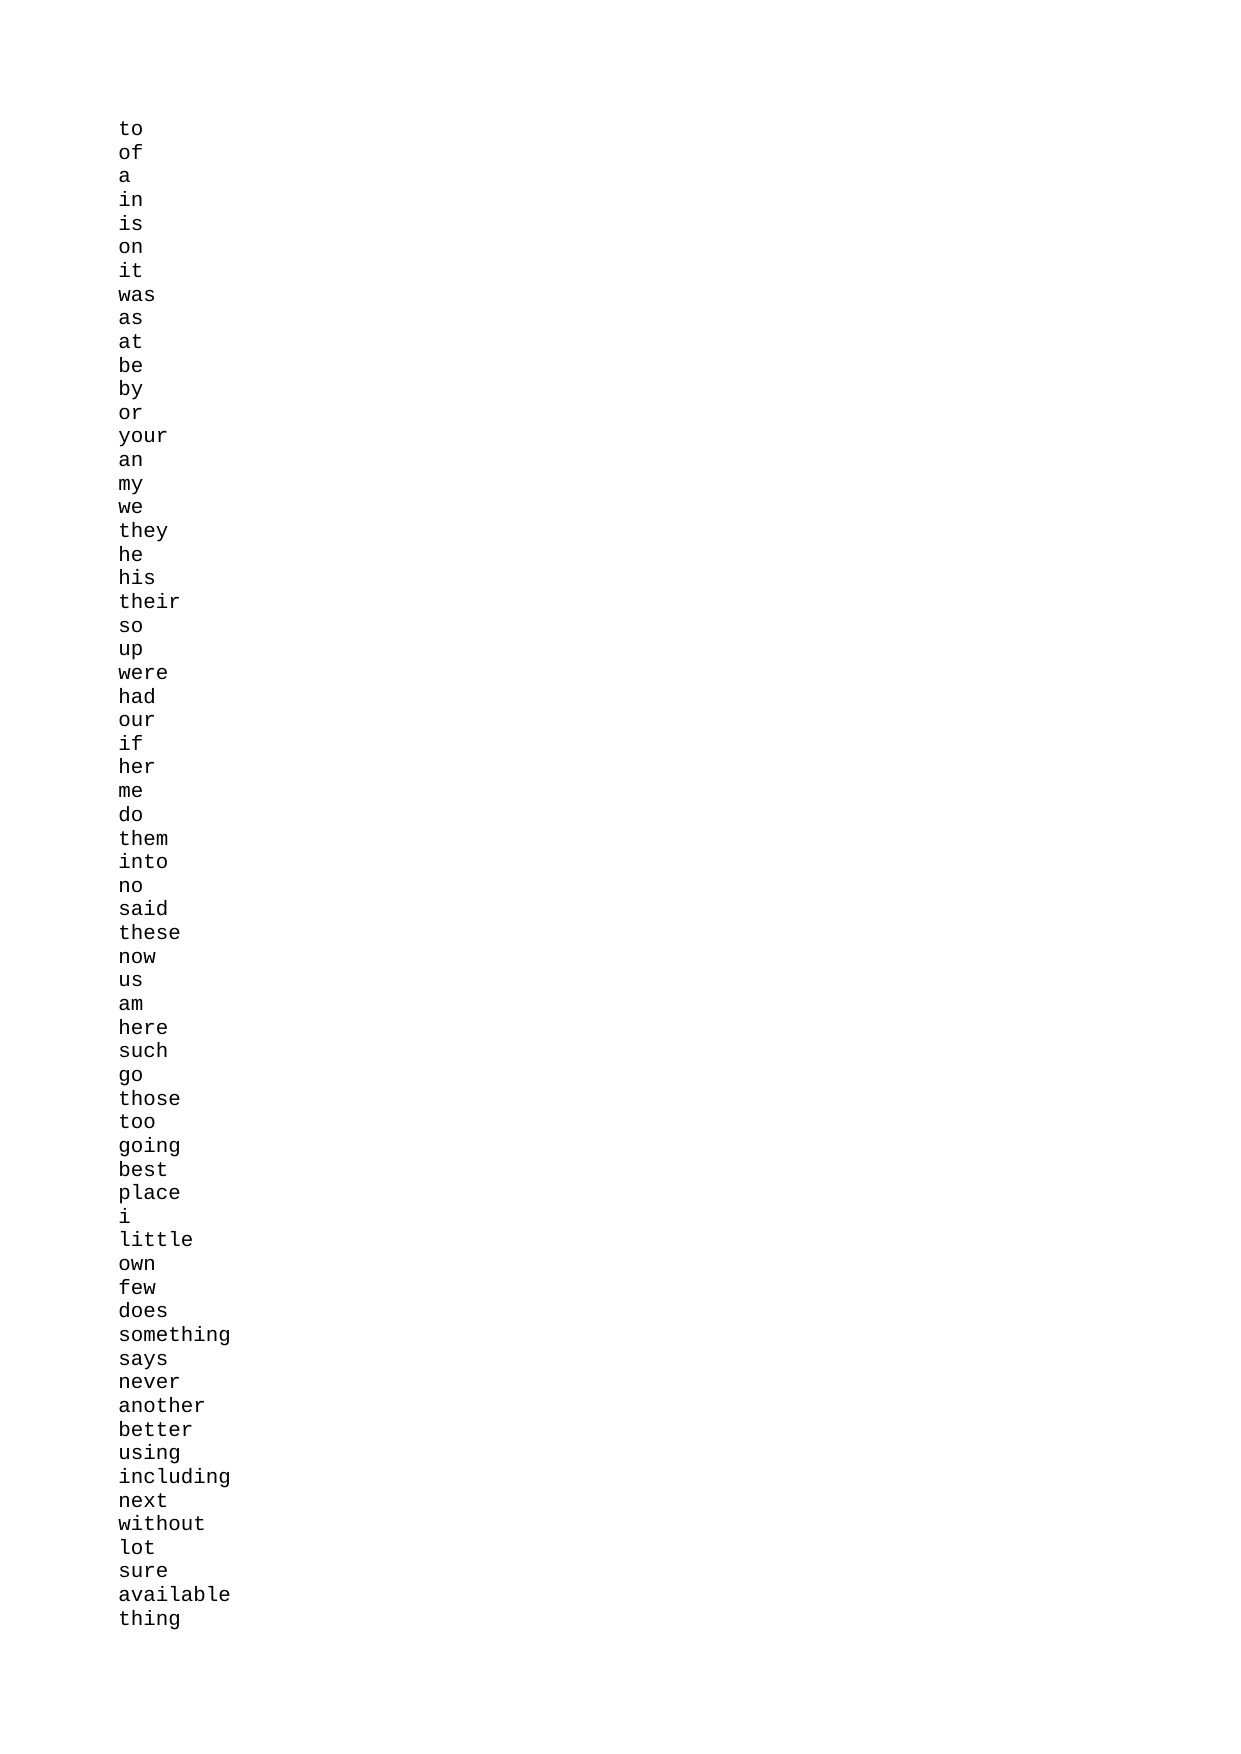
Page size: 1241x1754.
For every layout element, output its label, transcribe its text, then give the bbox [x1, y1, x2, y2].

text if [118, 733, 1122, 757]
text or [118, 402, 1122, 426]
text best [118, 1158, 1122, 1182]
text own [118, 1253, 1122, 1277]
text am [118, 993, 1122, 1017]
text in [118, 189, 1122, 213]
text thing [118, 1608, 1122, 1631]
text never [118, 1371, 1122, 1395]
text is [118, 213, 1122, 236]
text place [118, 1182, 1122, 1206]
text another [118, 1395, 1122, 1419]
text to [118, 118, 1122, 142]
text at [118, 331, 1122, 354]
text those [118, 1088, 1122, 1111]
text be [118, 354, 1122, 378]
text on [118, 236, 1122, 260]
text had [118, 686, 1122, 709]
text our [118, 709, 1122, 733]
text lot [118, 1537, 1122, 1561]
text us [118, 969, 1122, 993]
text better [118, 1419, 1122, 1442]
text me [118, 780, 1122, 804]
text an [118, 449, 1122, 473]
text here [118, 1017, 1122, 1040]
text too [118, 1111, 1122, 1135]
text says [118, 1348, 1122, 1371]
text into [118, 851, 1122, 875]
text now [118, 946, 1122, 969]
text i [118, 1206, 1122, 1229]
text without [118, 1513, 1122, 1537]
text we [118, 496, 1122, 520]
text it [118, 260, 1122, 284]
text of [118, 142, 1122, 165]
text available [118, 1584, 1122, 1608]
text so [118, 615, 1122, 638]
text these [118, 922, 1122, 946]
text do [118, 804, 1122, 827]
text go [118, 1064, 1122, 1088]
text said [118, 898, 1122, 922]
text going [118, 1135, 1122, 1158]
text by [118, 378, 1122, 402]
text few [118, 1277, 1122, 1300]
text using [118, 1442, 1122, 1466]
text including [118, 1466, 1122, 1489]
text such [118, 1040, 1122, 1064]
text sure [118, 1561, 1122, 1584]
text does [118, 1300, 1122, 1324]
text as [118, 307, 1122, 331]
text they [118, 520, 1122, 544]
text up [118, 638, 1122, 662]
text his [118, 567, 1122, 591]
text were [118, 662, 1122, 686]
text he [118, 544, 1122, 567]
text my [118, 473, 1122, 496]
text a [118, 165, 1122, 189]
text them [118, 827, 1122, 851]
text their [118, 591, 1122, 615]
text little [118, 1229, 1122, 1253]
text your [118, 426, 1122, 449]
text something [118, 1324, 1122, 1348]
text no [118, 875, 1122, 898]
text her [118, 757, 1122, 780]
text was [118, 284, 1122, 307]
text next [118, 1489, 1122, 1513]
